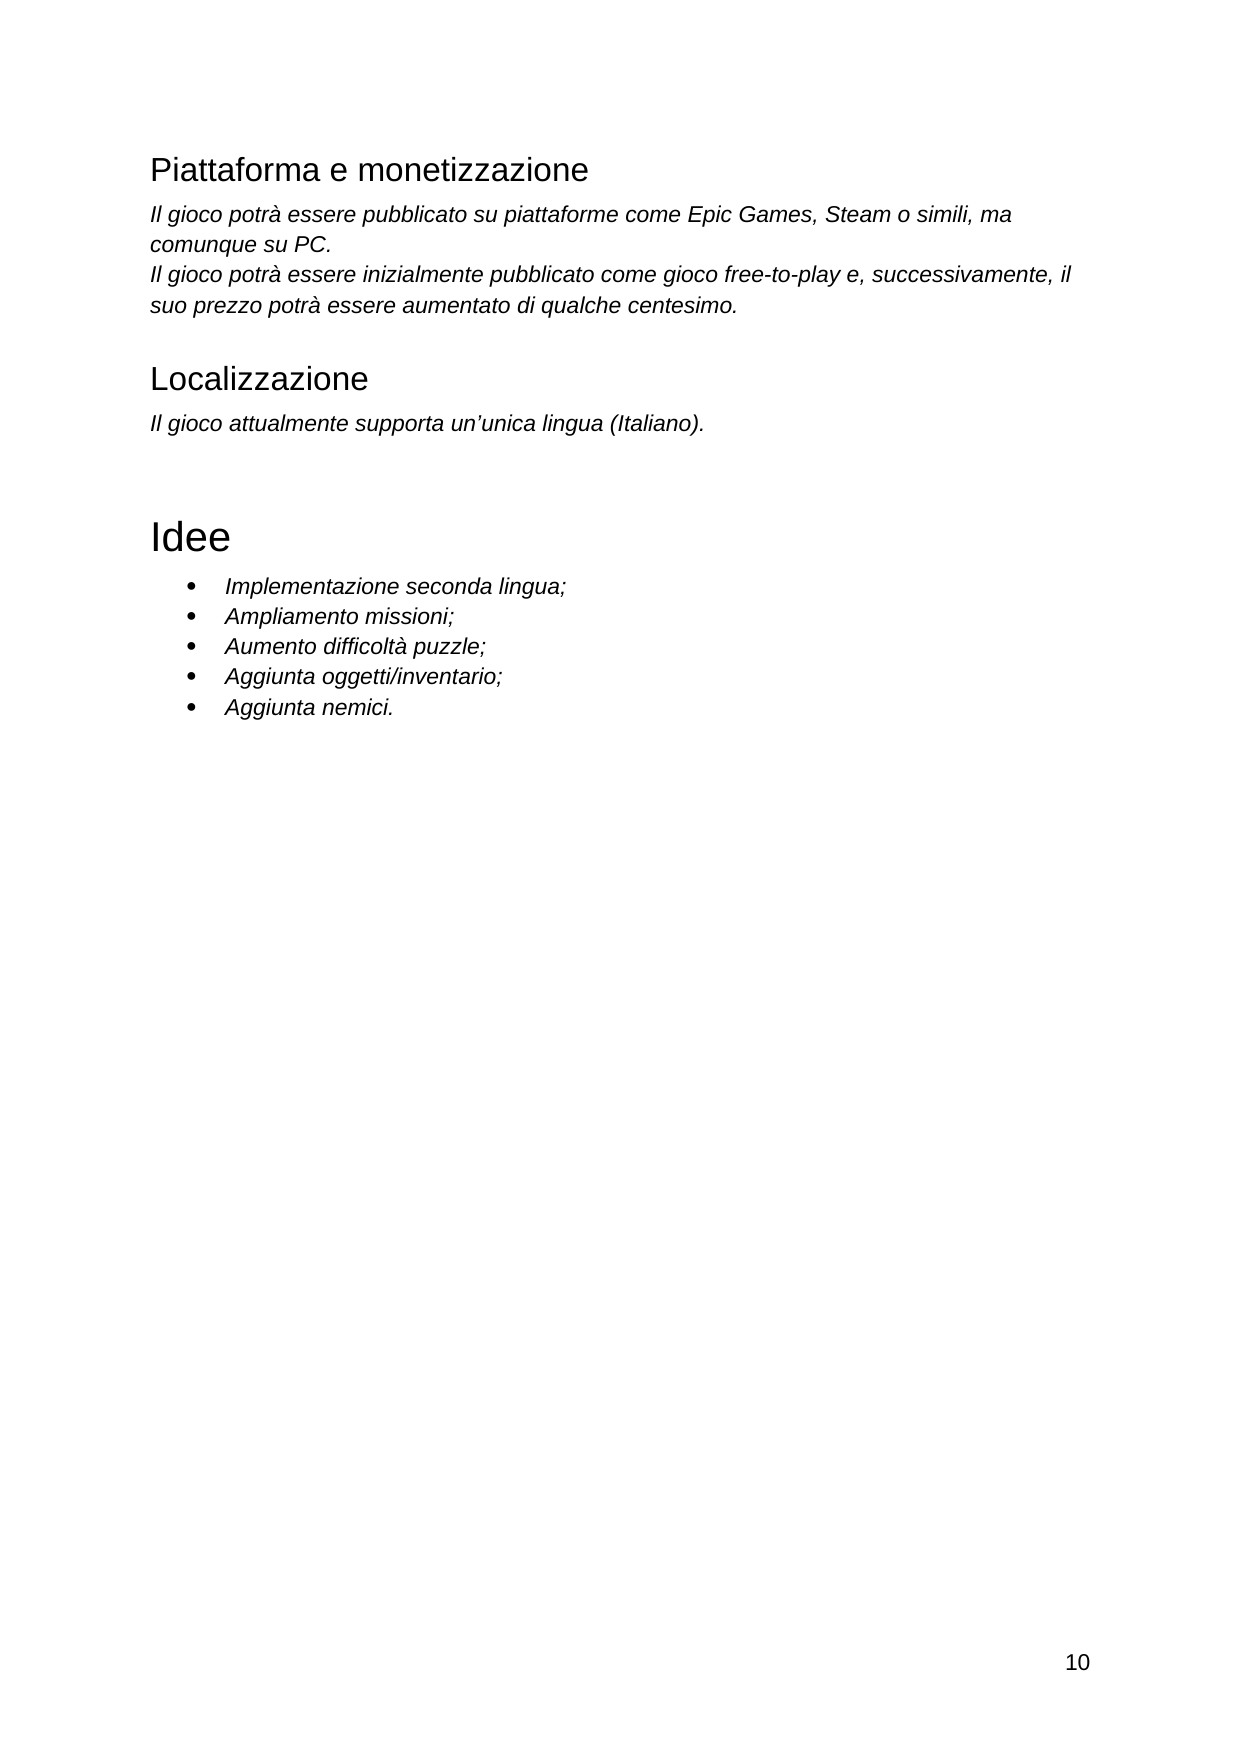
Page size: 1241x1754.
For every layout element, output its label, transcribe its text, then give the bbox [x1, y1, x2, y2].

list Aggiunta nemici. [187, 693, 1090, 720]
text Il gioco potrà essere pubblicato su piattaforme come Epic Games, Steam o simili, ma comunque su PC. [150, 201, 1090, 257]
subtitle Piattaforma e monetizzazione [150, 150, 1090, 188]
list Aggiunta oggetti/inventario; [187, 663, 1090, 690]
list Implementazione seconda lingua; [187, 573, 1090, 599]
text Il gioco attualmente supporta un’unica lingua (Italiano). [150, 410, 1090, 437]
text Il gioco potrà essere inizialmente pubblicato come gioco free-to-play e, successivamente, il suo prezzo potrà essere aumentato di qualche centesimo. [150, 261, 1090, 318]
subtitle Idee [150, 512, 1090, 560]
subtitle Localizzazione [150, 359, 1090, 398]
list Aumento difficoltà puzzle; [187, 633, 1090, 659]
list Ampliamento missioni; [187, 603, 1090, 629]
